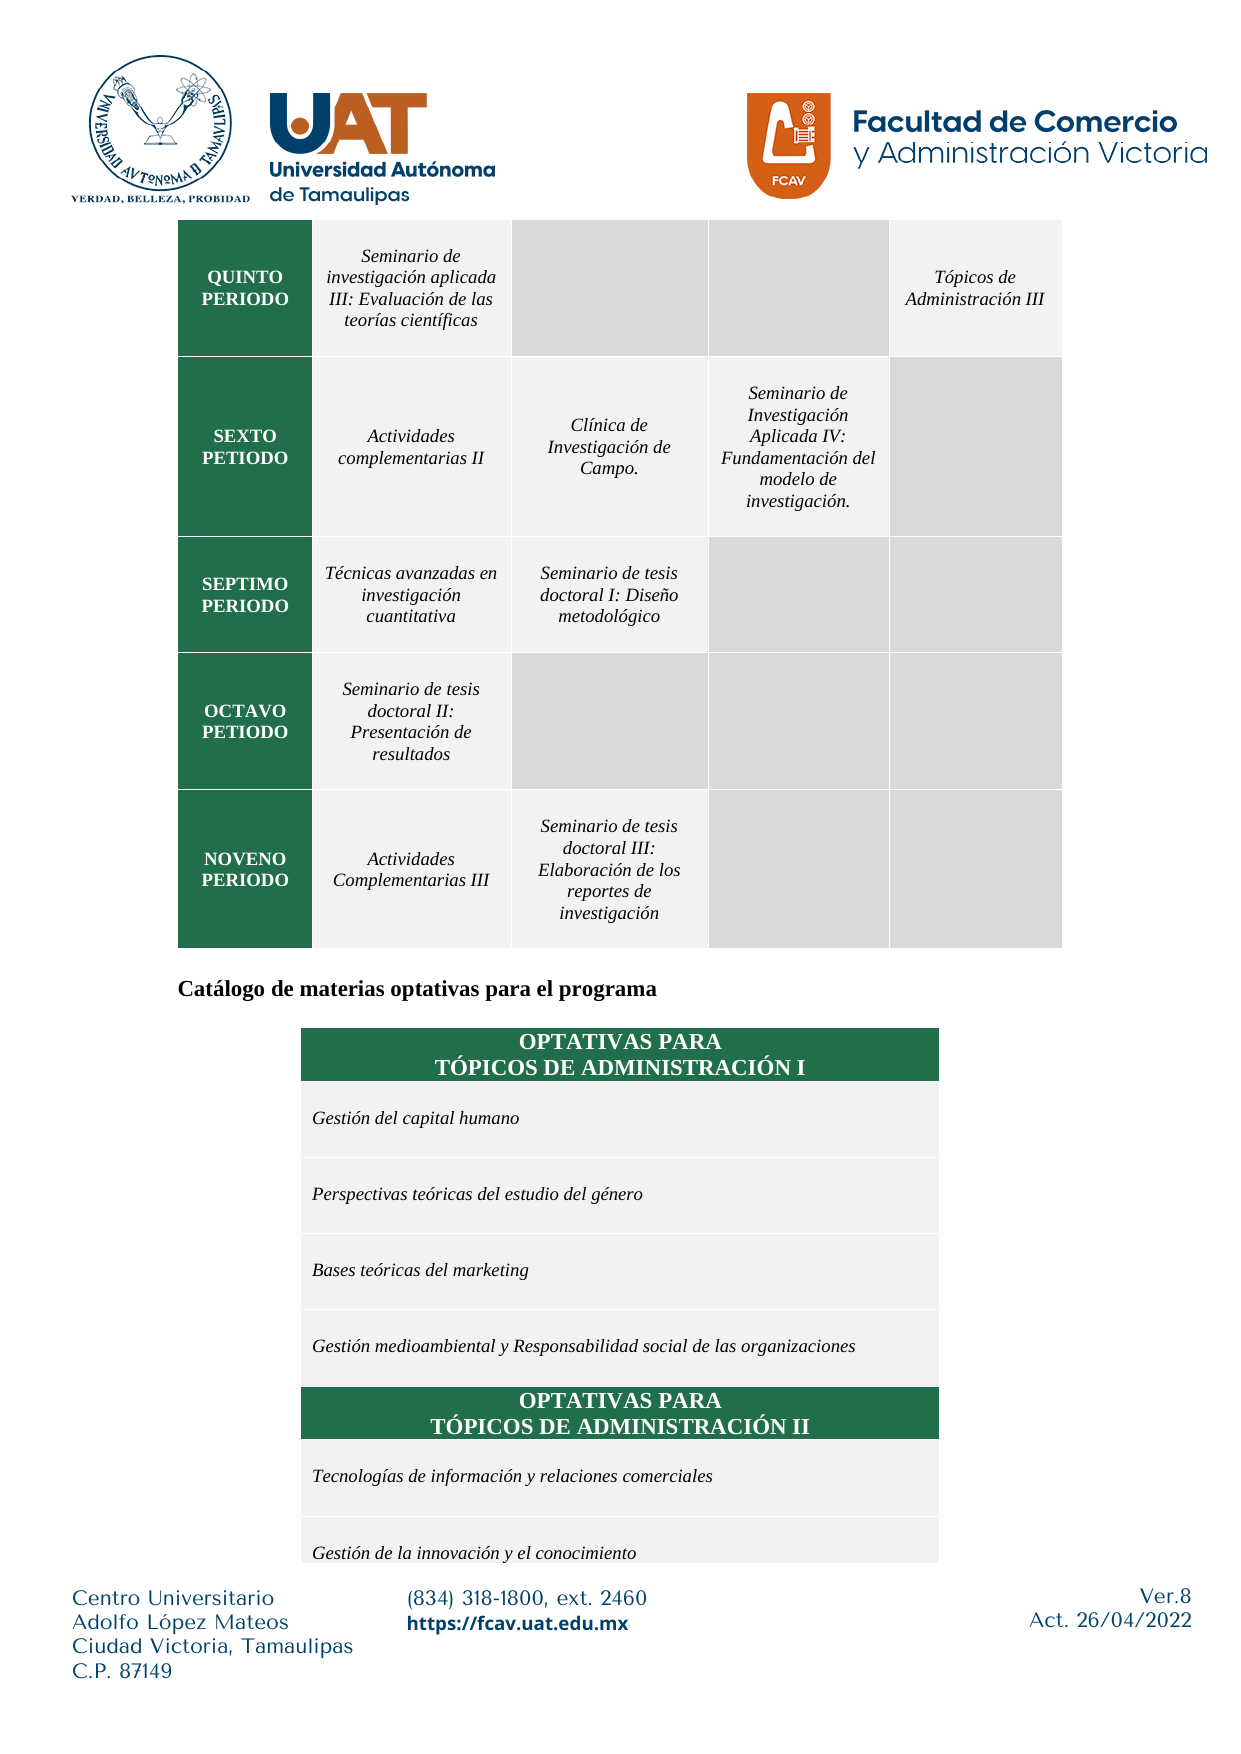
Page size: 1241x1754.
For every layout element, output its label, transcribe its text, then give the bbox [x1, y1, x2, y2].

table_cell Clínica de Investigación de Campo. [512, 357, 708, 536]
table_cell [709, 653, 889, 789]
table_cell Técnicas avanzadas en investigación cuantitativa [313, 537, 511, 652]
table_cell Gestión del capital humano [301, 1082, 939, 1157]
table_cell Perspectivas teóricas del estudio del género [301, 1158, 939, 1233]
table_cell [512, 653, 708, 789]
table_cell Seminario de tesis doctoral II: Presentación de resultados [313, 653, 511, 789]
table_cell SEPTIMO PERIODO [178, 537, 312, 652]
table_cell QUINTO PERIODO [178, 220, 312, 356]
table_cell NOVENO PERIODO [178, 790, 312, 948]
table_cell Bases teóricas del marketing [301, 1234, 939, 1309]
table_cell Gestión medioambiental y Responsabilidad social de las organizaciones [301, 1310, 939, 1386]
table_cell [890, 790, 1062, 948]
table_cell Seminario de Investigación Aplicada IV: Fundamentación del modelo de investigación. [709, 357, 889, 536]
table_cell Seminario de investigación aplicada III: Evaluación de las teorías científicas [313, 220, 511, 356]
table_cell [890, 653, 1062, 789]
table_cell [301, 1517, 939, 1563]
table_cell Seminario de tesis doctoral I: Diseño metodológico [512, 537, 708, 652]
table_cell Seminario de tesis doctoral III: Elaboración de los reportes de investigación [512, 790, 708, 948]
picture [0, 0, 1241, 1544]
table_cell [890, 357, 1062, 536]
table_cell [512, 220, 708, 356]
table_cell Actividades complementarias II [313, 357, 511, 536]
table_cell Tópicos de Administración III [890, 220, 1062, 356]
table_cell OPTATIVAS PARA TÓPICOS DE ADMINISTRACIÓN II [301, 1387, 939, 1439]
table_cell [709, 537, 889, 652]
text Catálogo de materias optativas para el programa [177, 976, 1063, 1002]
table_cell [709, 790, 889, 948]
table_cell [890, 537, 1062, 652]
table_cell Tecnologías de información y relaciones comerciales [301, 1440, 939, 1516]
table_cell Actividades Complementarias III [313, 790, 511, 948]
table_header OPTATIVAS PARA TÓPICOS DE ADMINISTRACIÓN I [301, 1028, 939, 1081]
table_cell [709, 220, 889, 356]
table_cell OCTAVO PETIODO [178, 653, 312, 789]
table_cell SEXTO PETIODO [178, 357, 312, 536]
